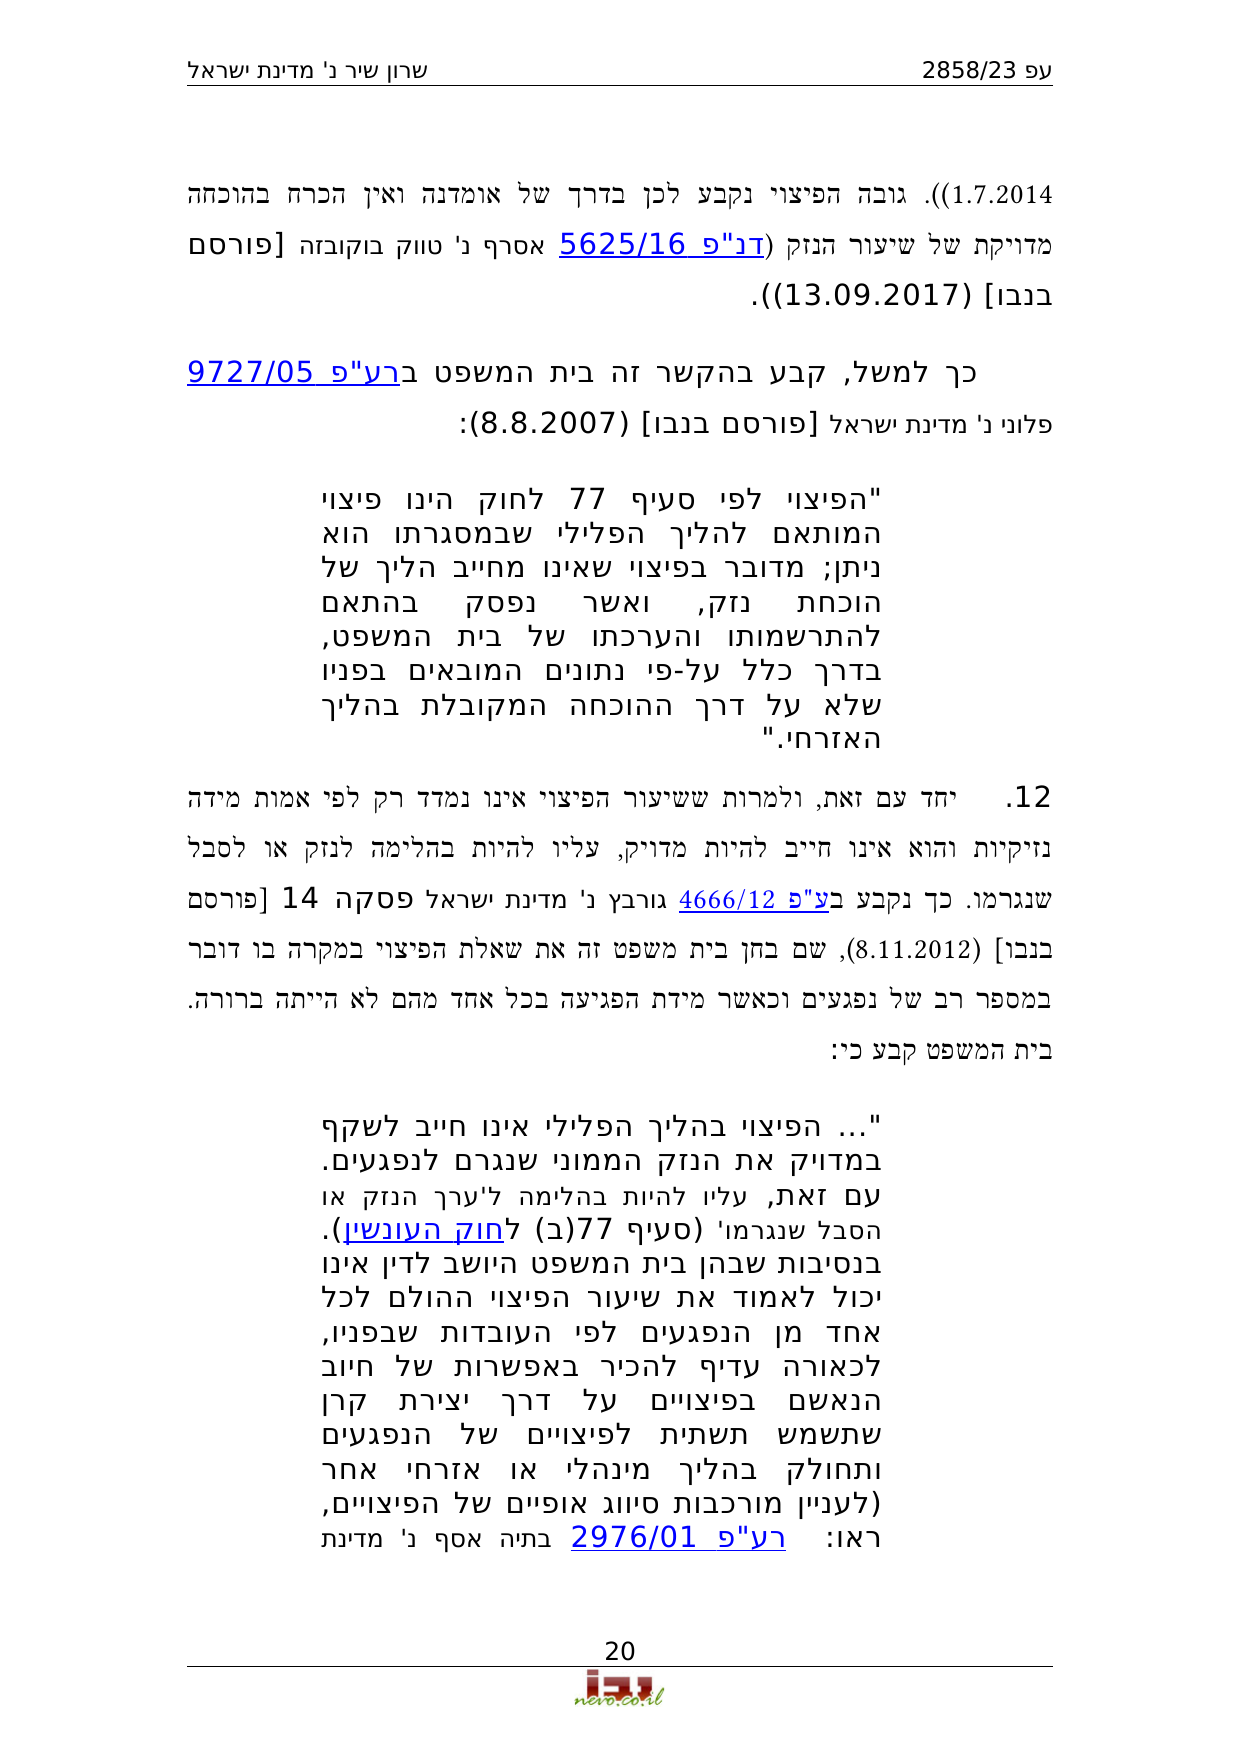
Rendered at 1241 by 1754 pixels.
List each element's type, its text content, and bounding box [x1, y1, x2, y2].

picture [574, 1669, 666, 1707]
list יחד עם זאת, ולמרות ששיעור הפיצוי אינו נמדד רק לפי אמות מידה נזיקיות והוא אינו חייב להיות מדויק, עליו להיות בהלימה לנזק או לסבל שנגרמו. כך נקבע בע"פ 4666/12 גורבץ נ' מדינת ישראל פסקה 14 [פורסם בנבו] (8.11.2012), שם בחן בית משפט זה את שאלת הפיצוי במקרה בו דובר במספר רב של נפגעים וכאשר מידת הפגיעה בכל אחד מהם לא הייתה ברורה. בית המשפט קבע כי: [187, 1016, 1053, 1067]
text "הפיצוי לפי סעיף 77 לחוק הינו פיצוי המותאם להליך הפלילי שבמסגרתו הוא ניתן; מדובר בפיצוי שאינו מחייב הליך של הוכחת נזק, ואשר נפסק בהתאם להתרשמותו והערכתו של בית המשפט, בדרך כלל על-פי נתונים המובאים בפניו שלא על דרך ההוכחה המקובלת בהליך האזרחי." [359, 482, 882, 585]
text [321, 1109, 882, 1554]
list יחד עם זאת, ולמרות ששיעור הפיצוי אינו נמדד רק לפי אמות מידה נזיקיות והוא אינו חייב להיות מדויק, עליו להיות בהלימה לנזק או לסבל שנגרמו. כך נקבע בע"פ 4666/12 גורבץ נ' מדינת ישראל פסקה 14 [פורסם בנבו] (8.11.2012), שם בחן בית משפט זה את שאלת הפיצוי במקרה בו דובר במספר רב של נפגעים וכאשר מידת הפגיעה בכל אחד מהם לא הייתה ברורה. בית המשפט קבע כי: [187, 781, 1053, 983]
list כך למשל, קבע בהקשר זה בית המשפט ברע"פ 9727/05 פלוני נ' מדינת ישראל [פורסם בנבו] (8.8.2007): [187, 355, 1053, 440]
text "הפיצוי לפי סעיף 77 לחוק הינו פיצוי המותאם להליך הפלילי שבמסגרתו הוא ניתן; מדובר בפיצוי שאינו מחייב הליך של הוכחת נזק, ואשר נפסק בהתאם להתרשמותו והערכתו של בית המשפט, בדרך כלל על-פי נתונים המובאים בפניו שלא על דרך ההוכחה המקובלת בהליך האזרחי." [321, 653, 882, 756]
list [187, 177, 1053, 313]
